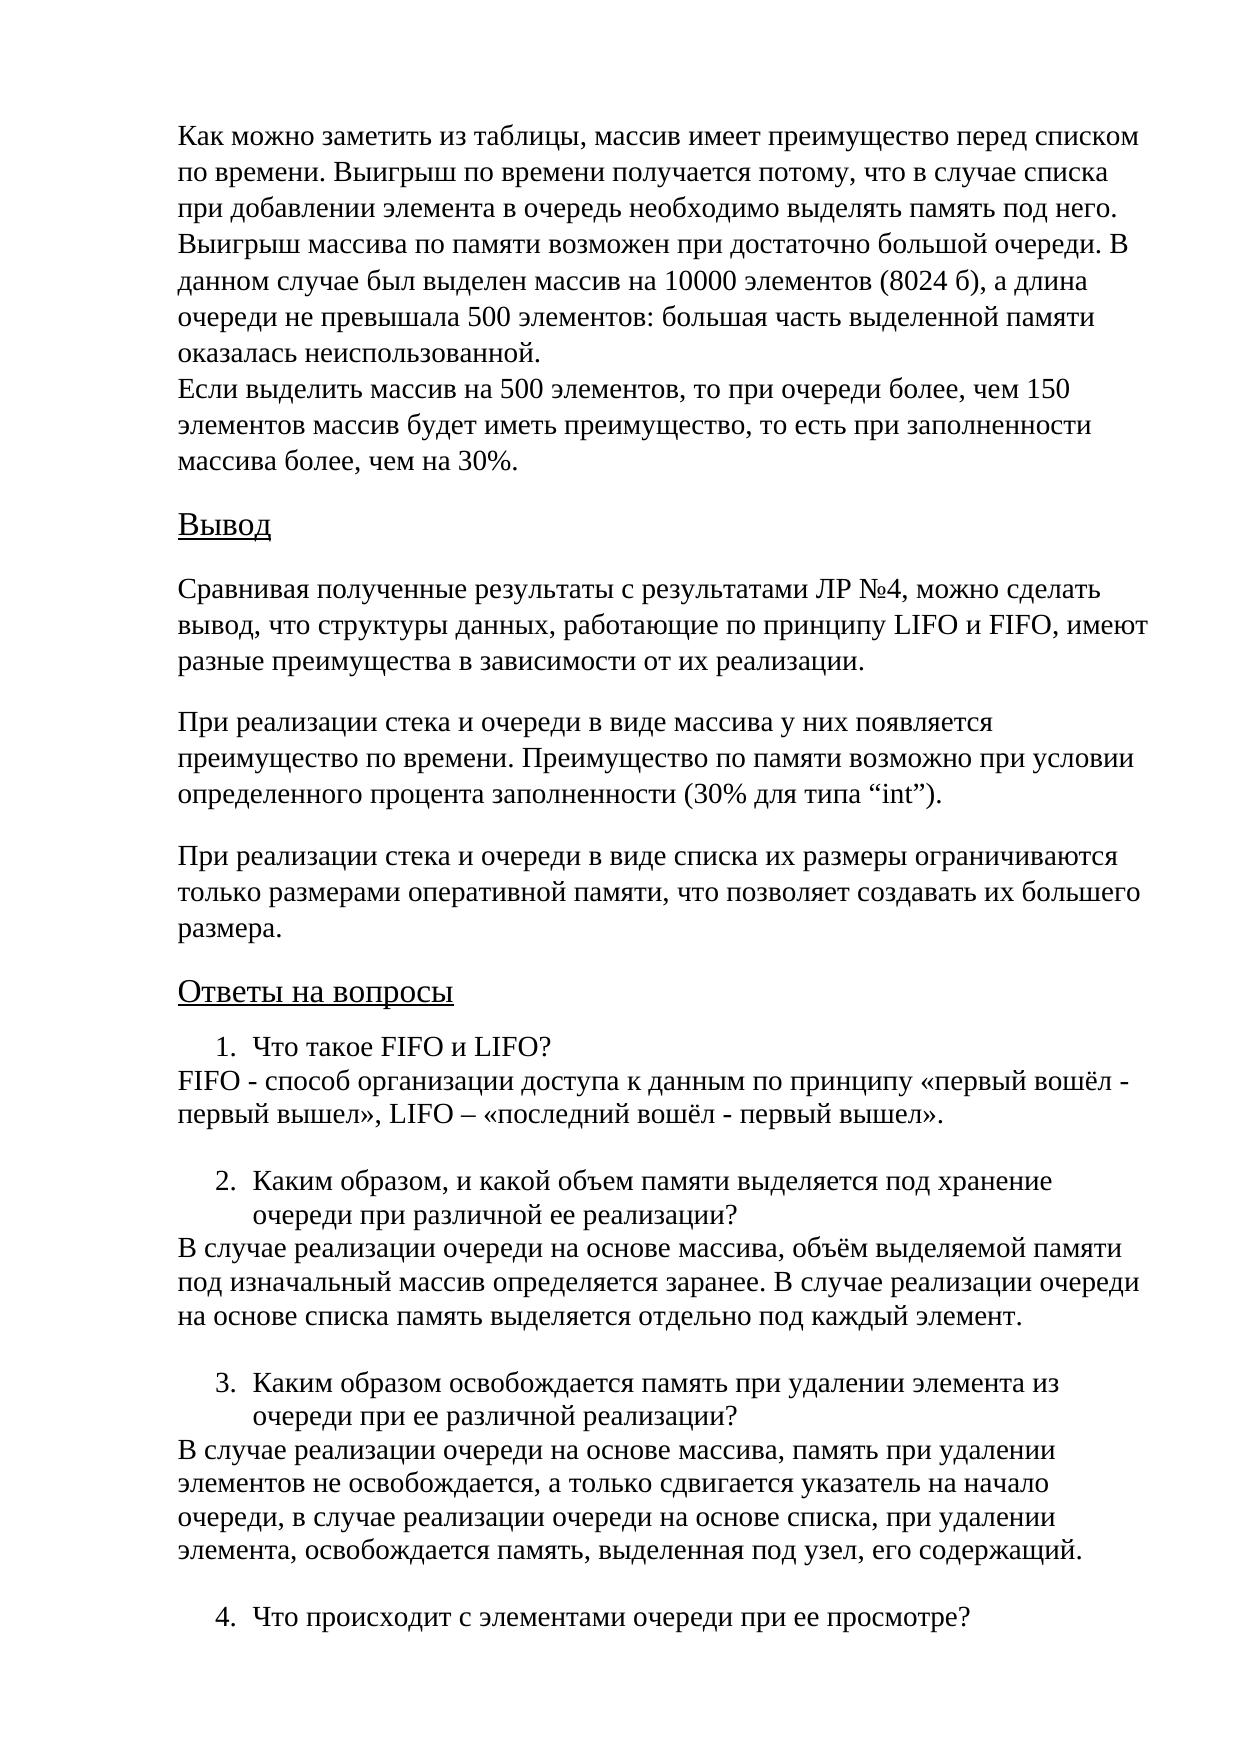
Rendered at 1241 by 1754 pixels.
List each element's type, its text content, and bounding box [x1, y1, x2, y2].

list Каким образом, и какой объем памяти выделяется под хранение очереди при различной ее реализации? [215, 1163, 1152, 1231]
text При реализации стека и очереди в виде списка их размеры ограничиваются только размерами оперативной памяти, что позволяет создавать их большего размера. [177, 838, 1152, 944]
text Сравнивая полученные результаты с результатами ЛР №4, можно сделать вывод, что структуры данных, работающие по принципу LIFO и FIFO, имеют разные преимущества в зависимости от их реализации. [177, 571, 1152, 677]
text При реализации стека и очереди в виде массива у них появляется преимущество по времени. Преимущество по памяти возможно при условии определенного процента заполненности (30% для типа “int”). [177, 704, 1152, 810]
text Как можно заметить из таблицы, массив имеет преимущество перед списком по времени. Выигрыш по времени получается потому, что в случае списка при добавлении элемента в очередь необходимо выделять память под него. Выигрыш массива по памяти возможен при достаточно большой очереди. В данном случае был выделен массив на 10000 элементов (8024 б), а длина очереди не превышала 500 элементов: большая часть выделенной памяти оказалась неиспользованной. Если выделить массив на 500 элементов, то при очереди более, чем 150 элементов массив будет иметь преимущество, то есть при заполненности массива более, чем на 30%. [177, 118, 1152, 477]
list Каким образом освобождается память при удалении элемента из очереди при ее различной реализации? [215, 1365, 1152, 1432]
text В случае реализации очереди на основе массива, объём выделяемой памяти под изначальный массив определяется заранее. В случае реализации очереди на основе списка память выделяется отдельно под каждый элемент. [177, 1231, 1152, 1331]
list Что происходит с элементами очереди при ее просмотре? [215, 1599, 1152, 1633]
text Ответы на вопросы [177, 971, 1152, 1009]
text FIFO - способ организации доступа к данным по принципу «первый вошёл - первый вышел», LIFO – «последний вошёл - первый вышел». [177, 1063, 1152, 1130]
list Что такое FIFO и LIFO? [215, 1029, 1152, 1063]
text Вывод [177, 504, 1152, 543]
text В случае реализации очереди на основе массива, память при удалении элементов не освобождается, а только сдвигается указатель на начало очереди, в случае реализации очереди на основе списка, при удалении элемента, освобождается память, выделенная под узел, его содержащий. [177, 1432, 1152, 1566]
